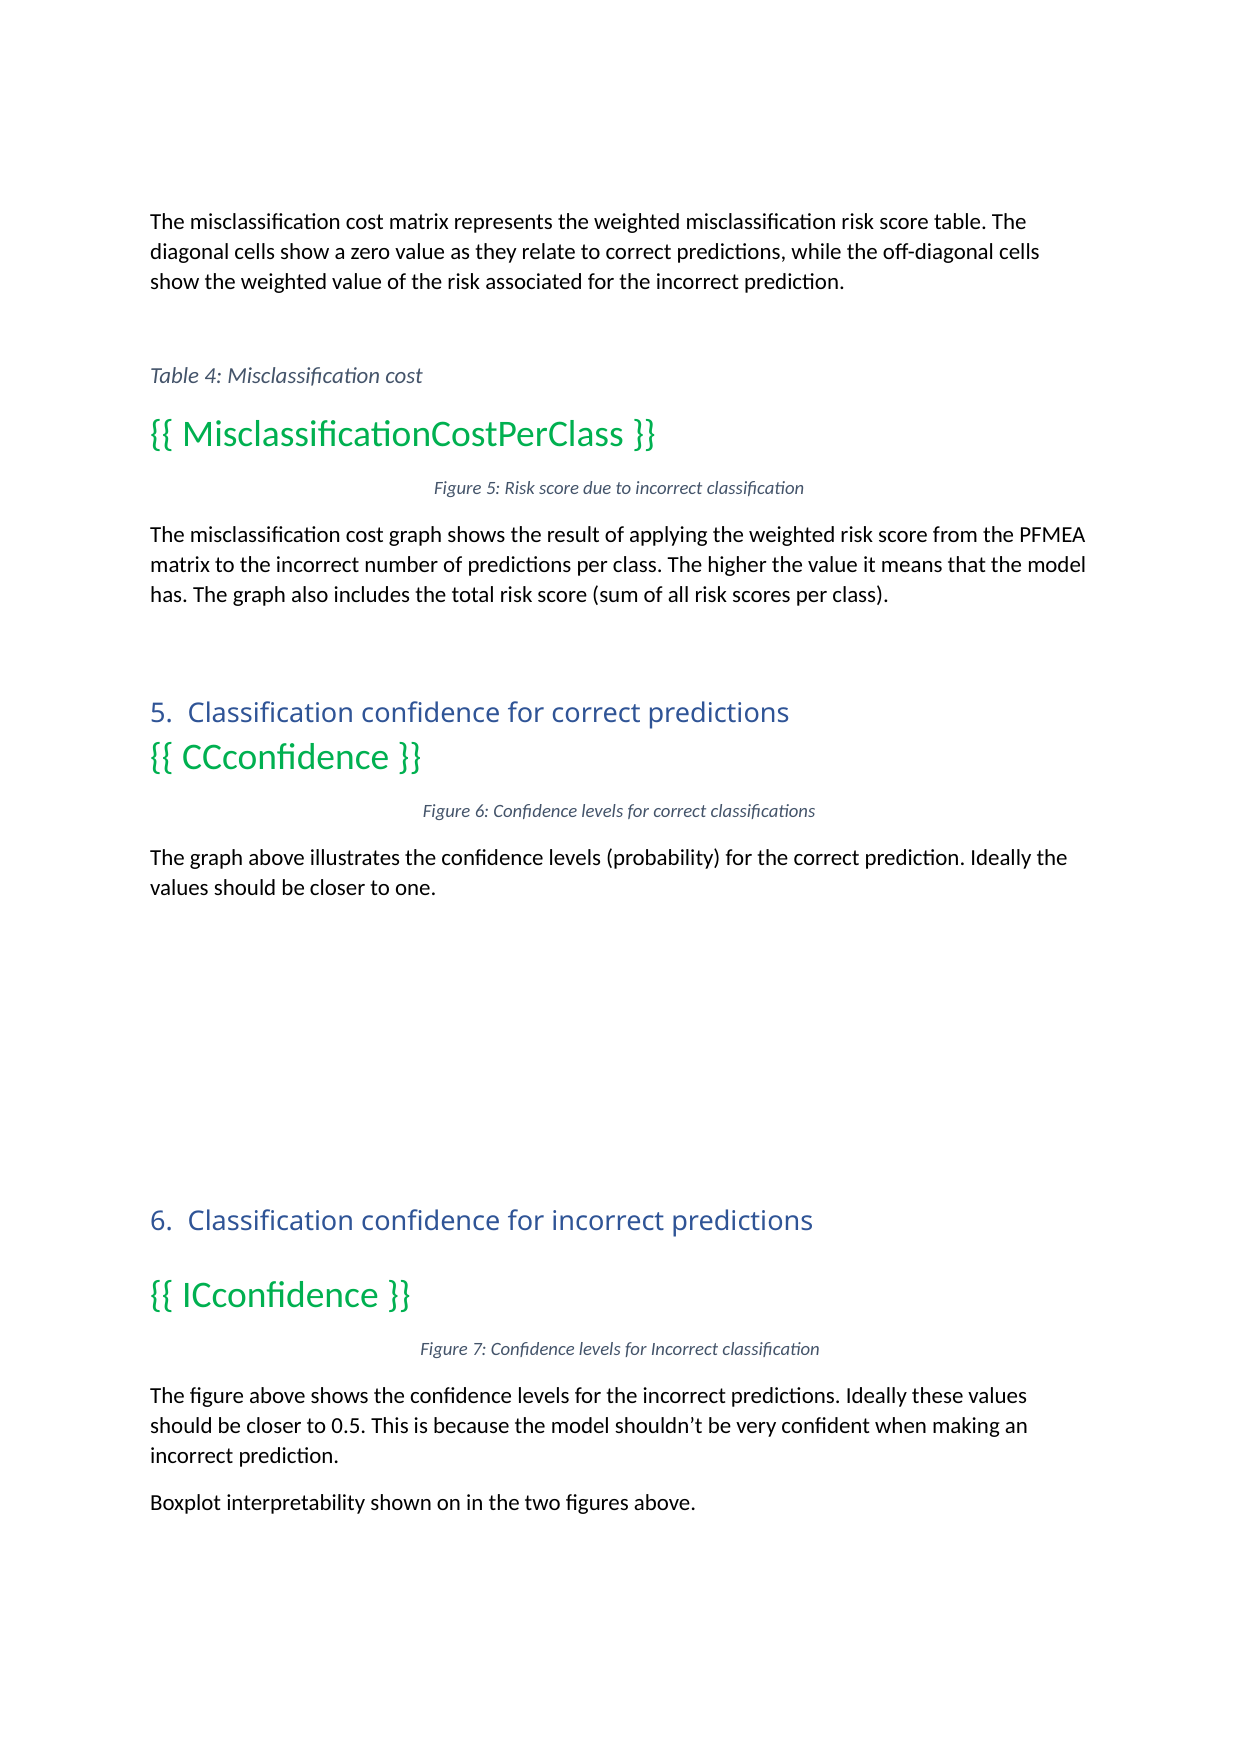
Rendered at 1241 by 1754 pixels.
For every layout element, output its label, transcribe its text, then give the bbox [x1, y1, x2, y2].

text {{ CCconfidence }} [150, 733, 1090, 779]
text Boxplot interpretability shown on in the two figures above. [150, 1488, 1090, 1516]
text The misclassification cost graph shows the result of applying the weighted risk score from the PFMEA matrix to the incorrect number of predictions per class. The higher the value it means that the model has. The graph also includes the total risk score (sum of all risk scores per class). [150, 520, 1090, 608]
text {{ ICconfidence }} [150, 1271, 1090, 1317]
text The misclassification cost matrix represents the weighted misclassification risk score table. The diagonal cells show a zero value as they relate to correct predictions, while the off-diagonal cells show the weighted value of the risk associated for the incorrect prediction. [150, 207, 1090, 295]
text The figure above shows the confidence levels for the incorrect predictions. Ideally these values should be closer to 0.5. This is because the model shouldn’t be very confident when making an incorrect prediction. [150, 1381, 1090, 1469]
text The graph above illustrates the confidence levels (probability) for the correct prediction. Ideally the values should be closer to one. [150, 843, 1090, 901]
text {{ MisclassificationCostPerClass }} [150, 410, 1090, 456]
subtitle Classification confidence for incorrect predictions [150, 1201, 1090, 1238]
subtitle Classification confidence for correct predictions [150, 693, 1090, 730]
